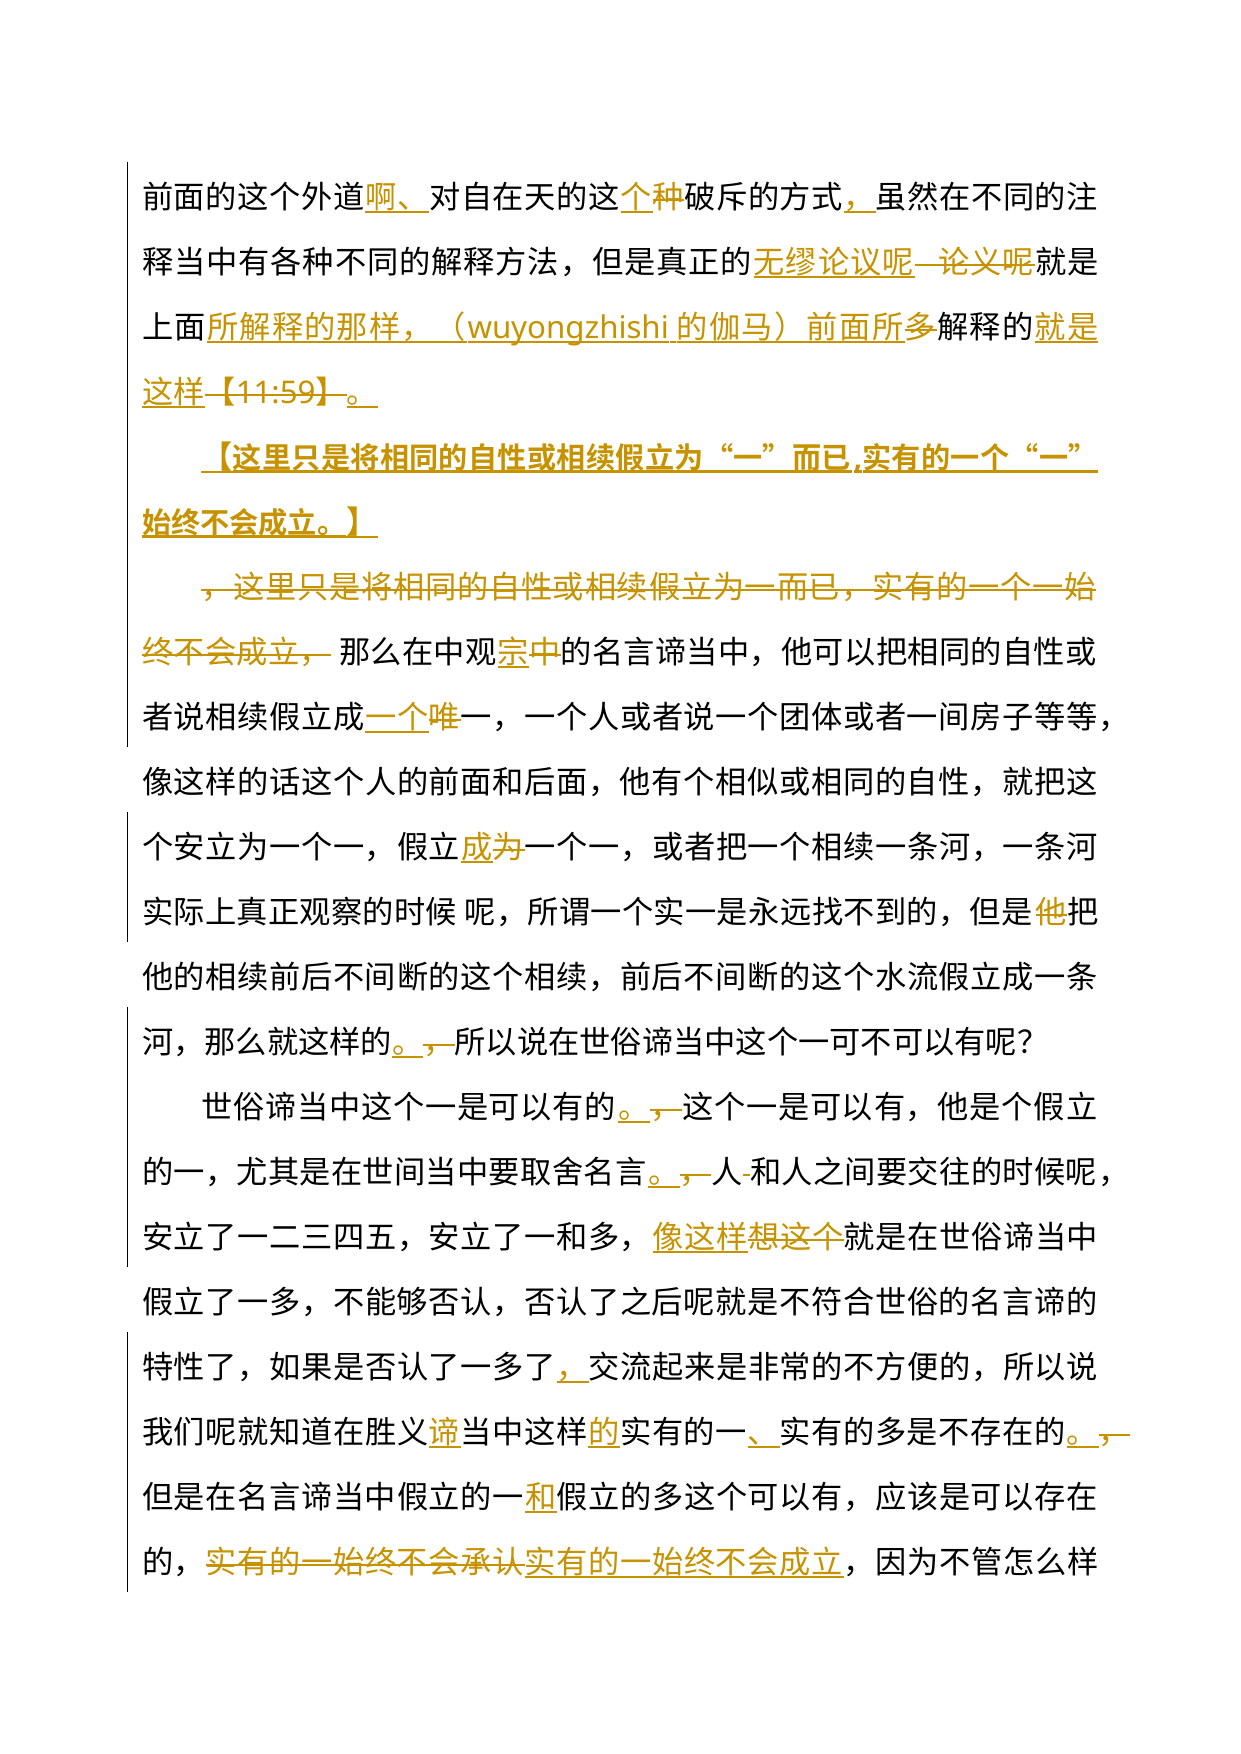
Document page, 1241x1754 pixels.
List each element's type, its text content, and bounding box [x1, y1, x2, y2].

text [142, 1072, 1098, 1592]
text 那么在中观的名言谛当中，他可以把相同的自性或者说相续假立成一，一个人或者说一个团体或者一间房子等等，像这样的话这个人的前面和后面，他有个相似或相同的自性，就把这个安立为一个一，假立一个一，或者把一个相续一条河，一条河实际上真正观察的时候 呢，所谓一个实一是永远找不到的，但是把他的相续前后不间断的这个相续，前后不间断的这个水流假立成一条河，那么就这样的所以说在世俗谛当中这个一可不可以有呢？ [142, 552, 1098, 1072]
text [142, 162, 1098, 422]
